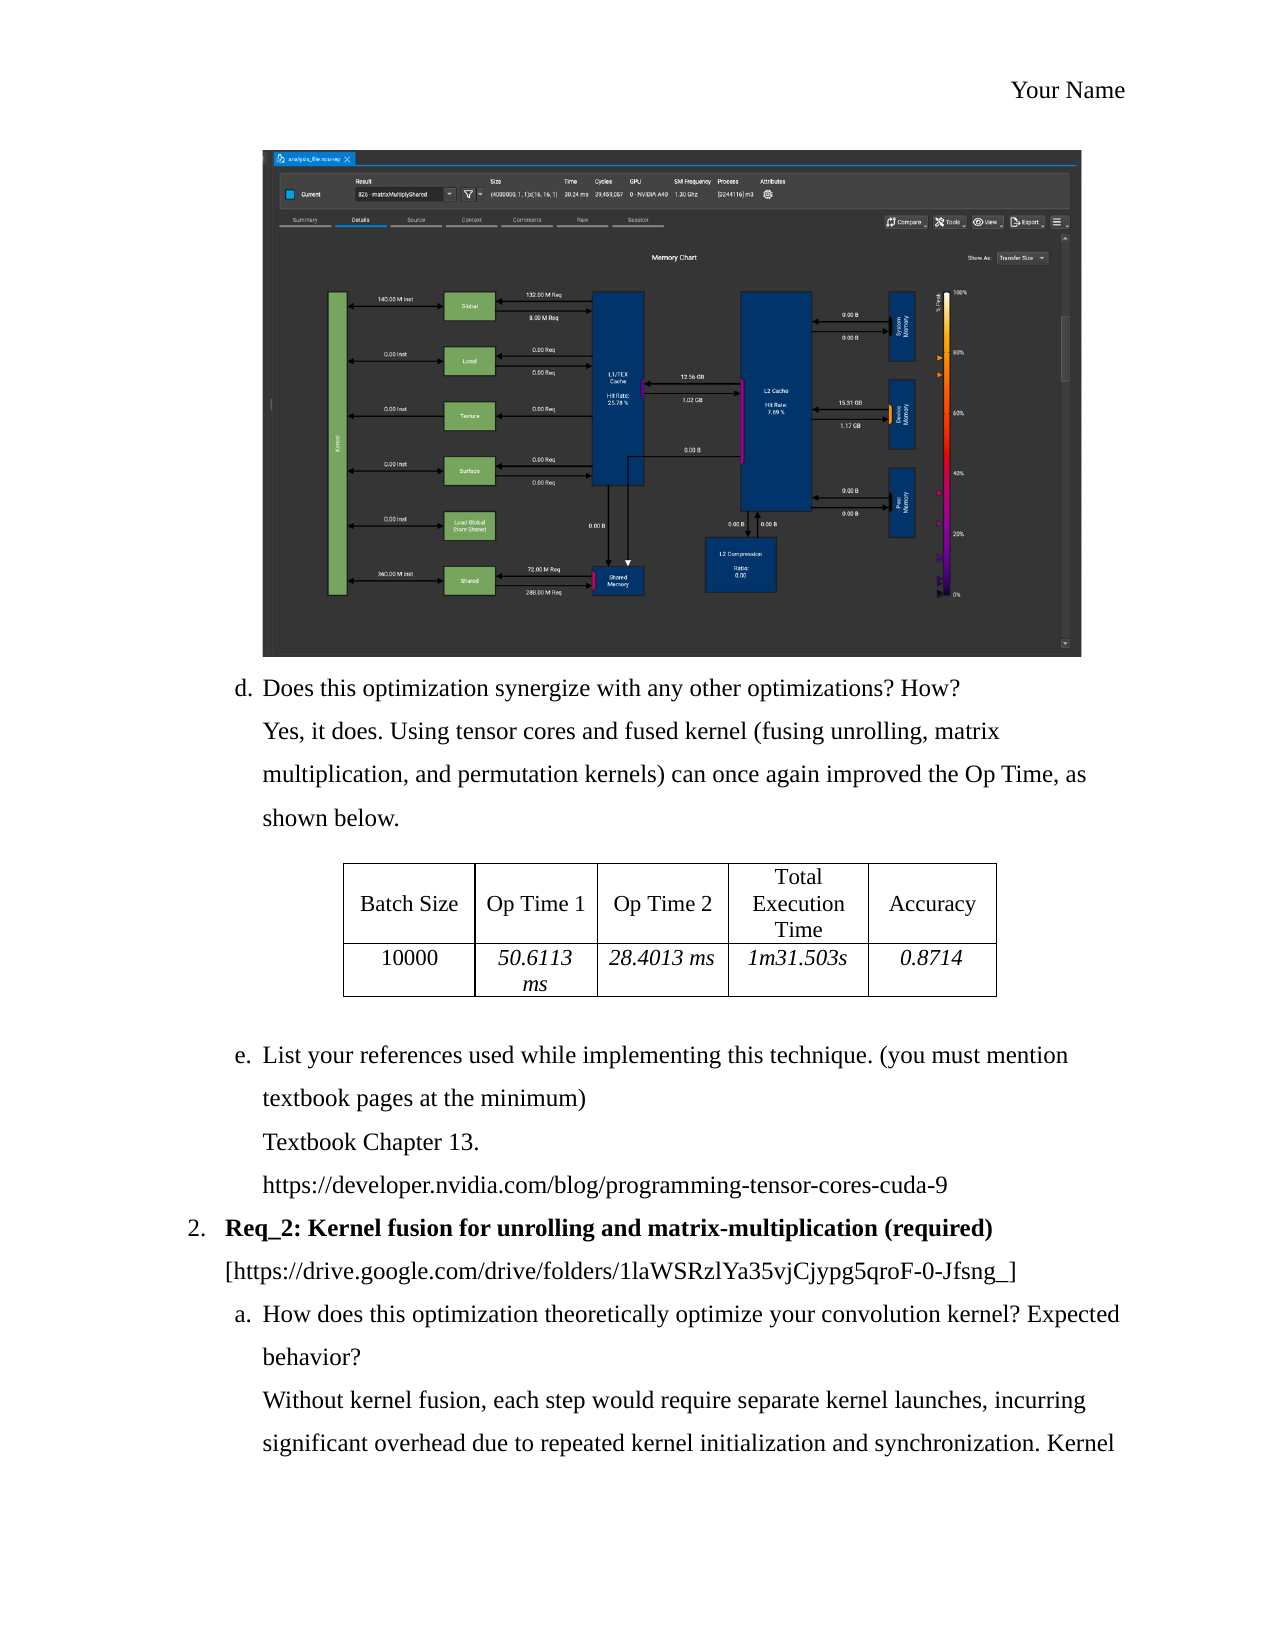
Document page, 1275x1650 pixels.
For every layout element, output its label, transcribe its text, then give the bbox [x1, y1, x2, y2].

table_cell 0.8714 [869, 944, 996, 996]
table_header Op Time 1 [476, 864, 597, 942]
list Req_2: Kernel fusion for unrolling and matrix-multiplication (required) [187, 1213, 1125, 1242]
table_cell 1m31.503s [729, 944, 868, 996]
list List your references used while implementing this technique. (you must mention textbook pages at the minimum) [234, 1040, 1125, 1112]
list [262, 1385, 1125, 1457]
table_header Batch Size [344, 864, 474, 942]
list How does this optimization theoretically optimize your convolution kernel? Expected behavior? [234, 1299, 1125, 1371]
table_cell 28.4013 ms [598, 944, 728, 996]
table_cell 10000 [344, 944, 474, 996]
table_header Total Execution Time [729, 864, 868, 942]
table_header Op Time 2 [598, 864, 728, 942]
table_header Accuracy [869, 864, 996, 942]
list Does this optimization synergize with any other optimizations? How? [234, 673, 1125, 702]
table_cell 50.6113 ms [476, 944, 597, 996]
list Yes, it does. Using tensor cores and fused kernel (fusing unrolling, matrix multiplication, and permutation kernels) can once again improved the Op Time, as shown below. [262, 716, 1125, 831]
list Textbook Chapter 13. [262, 1127, 1125, 1155]
list https://developer.nvidia.com/blog/programming-tensor-cores-cuda-9 [262, 1170, 1125, 1198]
picture [262, 150, 1082, 657]
list [https://drive.google.com/drive/folders/1laWSRzlYa35vjCjypg5qroF-0-Jfsng_] [225, 1256, 1125, 1285]
